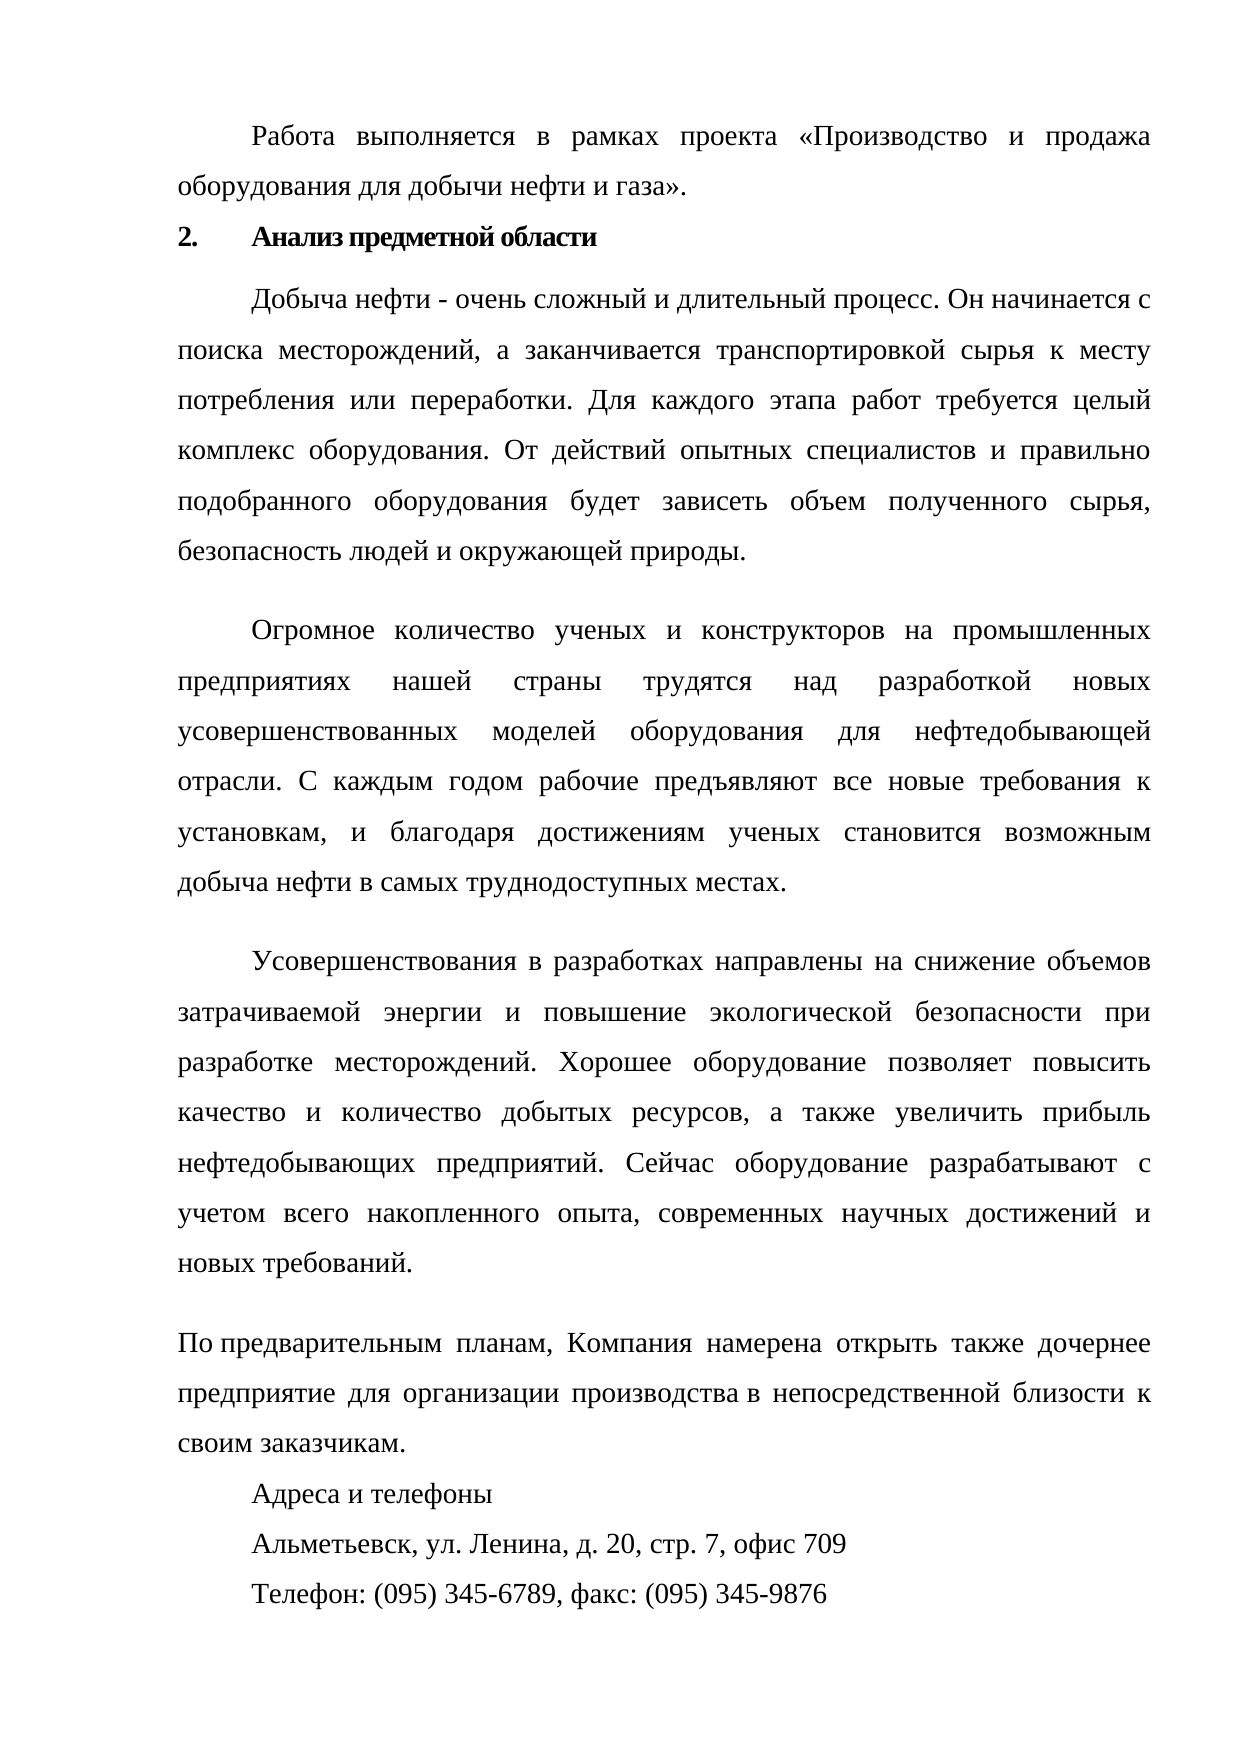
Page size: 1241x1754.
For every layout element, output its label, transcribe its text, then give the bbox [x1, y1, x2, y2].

text Добыча нефти - очень сложный и длительный процесс. Он начинается с поиска месторождений, а заканчивается транспортировкой сырья к месту потребления или переработки. Для каждого этапа работ требуется целый комплекс оборудования. От действий опытных специалистов и правильно подобранного оборудования будет зависеть объем полученного сырья, безопасность людей и окружающей природы. [177, 281, 1152, 567]
text По предварительным планам, Компания намерена открыть также дочернее предприятие для организации производства в непосредственной близости к своим заказчикам. [177, 1325, 1152, 1459]
text Адреса и телефоны [177, 1476, 1152, 1509]
list Работа выполняется в рамках проекта «Производство и продажа оборудования для добычи нефти и газа». [177, 118, 1152, 202]
title Анализ предметной области [177, 219, 1152, 252]
text Огромное количество ученых и конструкторов на промышленных предприятиях нашей страны трудятся над разработкой новых усовершенствованных моделей оборудования для нефтедобывающей отрасли. С каждым годом рабочие предъявляют все новые требования к установкам, и благодаря достижениям ученых становится возможным добыча нефти в самых труднодоступных местах. [177, 612, 1152, 898]
text Телефон: (095) 345-6789, факс: (095) 345-9876 [177, 1576, 1152, 1610]
text Альметьевск, ул. Ленина, д. 20, стр. 7, офис 709 [177, 1526, 1152, 1560]
text Усовершенствования в разработках направлены на снижение объемов затрачиваемой энергии и повышение экологической безопасности при разработке месторождений. Хорошее оборудование позволяет повысить качество и количество добытых ресурсов, а также увеличить прибыль нефтедобывающих предприятий. Сейчас оборудование разрабатывают с учетом всего накопленного опыта, современных научных достижений и новых требований. [177, 943, 1152, 1279]
